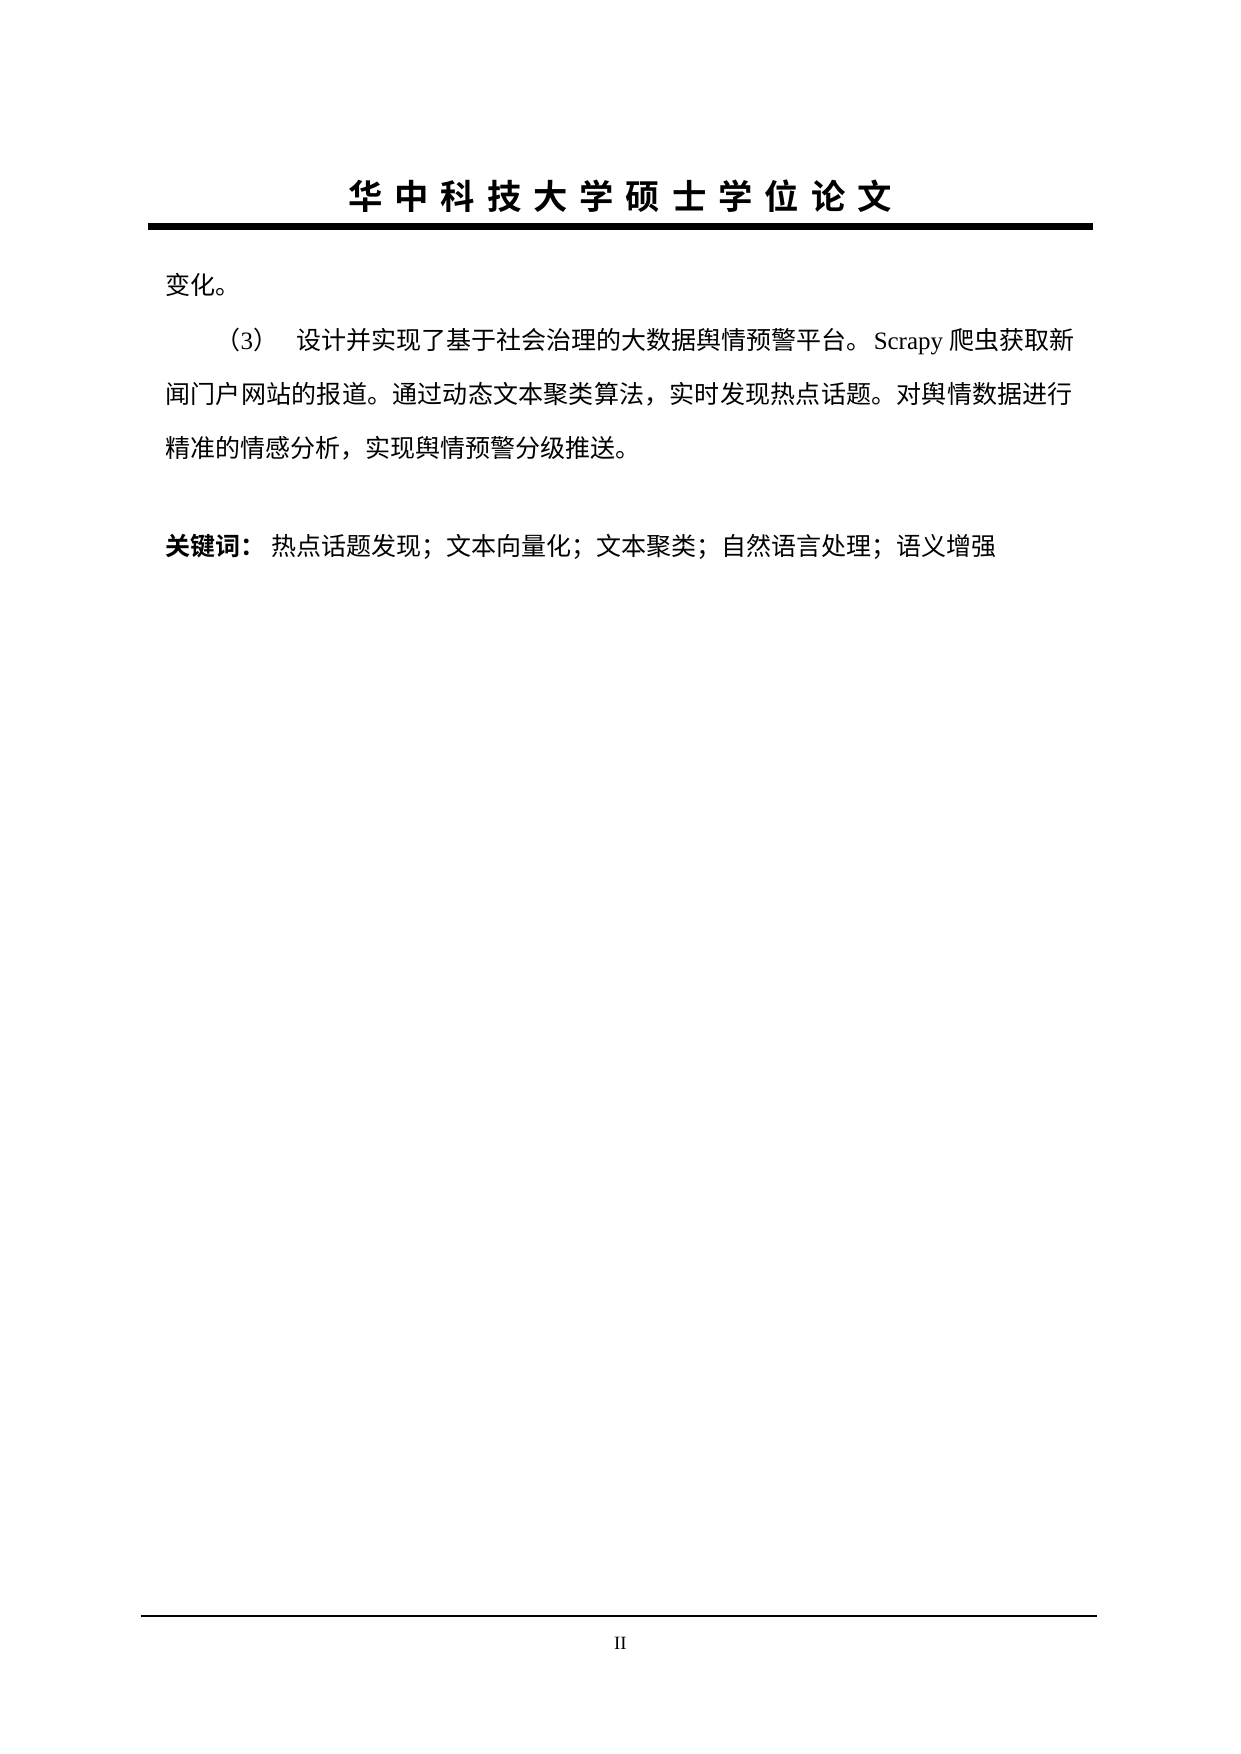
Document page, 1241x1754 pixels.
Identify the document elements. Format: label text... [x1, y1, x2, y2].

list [165, 266, 1075, 302]
text 关键词： 热点话题发现；文本向量化；文本聚类；自然语言处理；语义增强 [165, 526, 1075, 563]
list 设计并实现了基于社会治理的大数据舆情预警平台。Scrapy 爬虫获取新闻门户网站的报道。通过动态文本聚类算法，实时发现热点话题。对舆情数据进行精准的情感分析，实现舆情预警分级推送。 [165, 320, 1075, 465]
